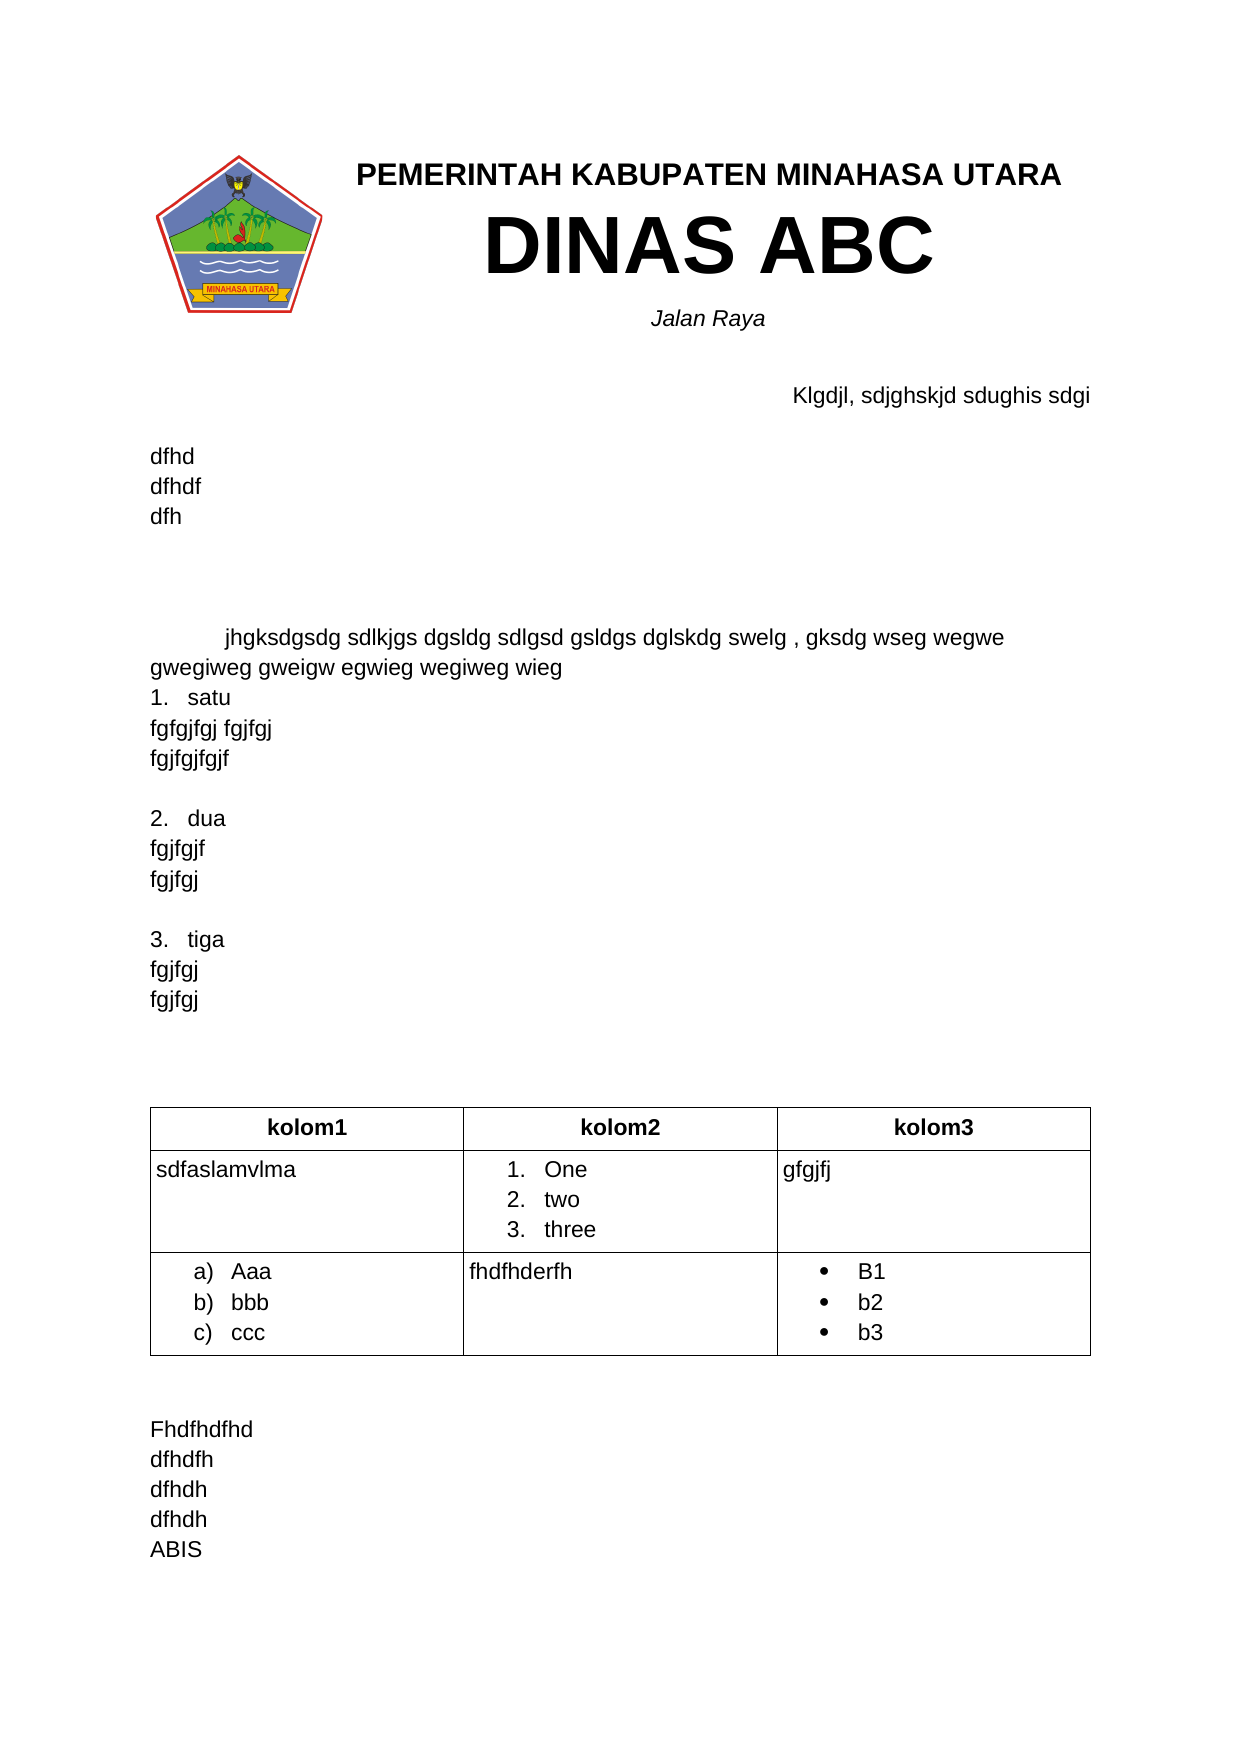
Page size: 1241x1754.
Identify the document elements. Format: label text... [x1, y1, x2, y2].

table_header kolom2 [464, 1108, 777, 1149]
text Klgdjl, sdjghskjd sdughis sdgi [150, 382, 1090, 409]
text dfhdh [150, 1476, 1090, 1502]
text fgjfgj [150, 956, 1090, 983]
table_cell Aaa bbb ccc [151, 1253, 463, 1355]
list dua [150, 805, 1090, 832]
table_cell fhdfhderfh [464, 1253, 777, 1355]
table_cell One two three [464, 1151, 777, 1252]
table_cell B1 b2 b3 [778, 1253, 1090, 1355]
list satu [150, 684, 1090, 711]
text dfhdfh [150, 1446, 1090, 1472]
table_header kolom1 [151, 1108, 463, 1149]
table_cell sdfaslamvlma [151, 1151, 463, 1252]
table_header kolom3 [778, 1108, 1090, 1149]
picture [155, 155, 323, 313]
text fgjfgjf [150, 835, 1090, 862]
table_cell gfgjfj [778, 1151, 1090, 1252]
text dfhdf [150, 473, 1090, 499]
text fgjfgj [150, 986, 1090, 1013]
text dfh [150, 503, 1090, 529]
text fgjfgj [150, 866, 1090, 892]
table_header PEMERINTAH KABUPATEN MINAHASA UTARA DINAS ABC Jalan Raya [328, 150, 1090, 352]
text dfhdh [150, 1506, 1090, 1533]
text Fhdfhdfhd [150, 1416, 1090, 1442]
text fgfgjfgj fgjfgj [150, 714, 1090, 741]
text dfhd [150, 443, 1090, 469]
text jhgksdgsdg sdlkjgs dgsldg sdlgsd gsldgs dglskdg swelg , gksdg wseg wegwe gwegiweg gweigw egwieg wegiweg wieg [150, 624, 1090, 681]
text fgjfgjfgjf [150, 745, 1090, 771]
list tiga [150, 926, 1090, 952]
text ABIS [150, 1536, 1090, 1563]
table_header [150, 150, 328, 352]
